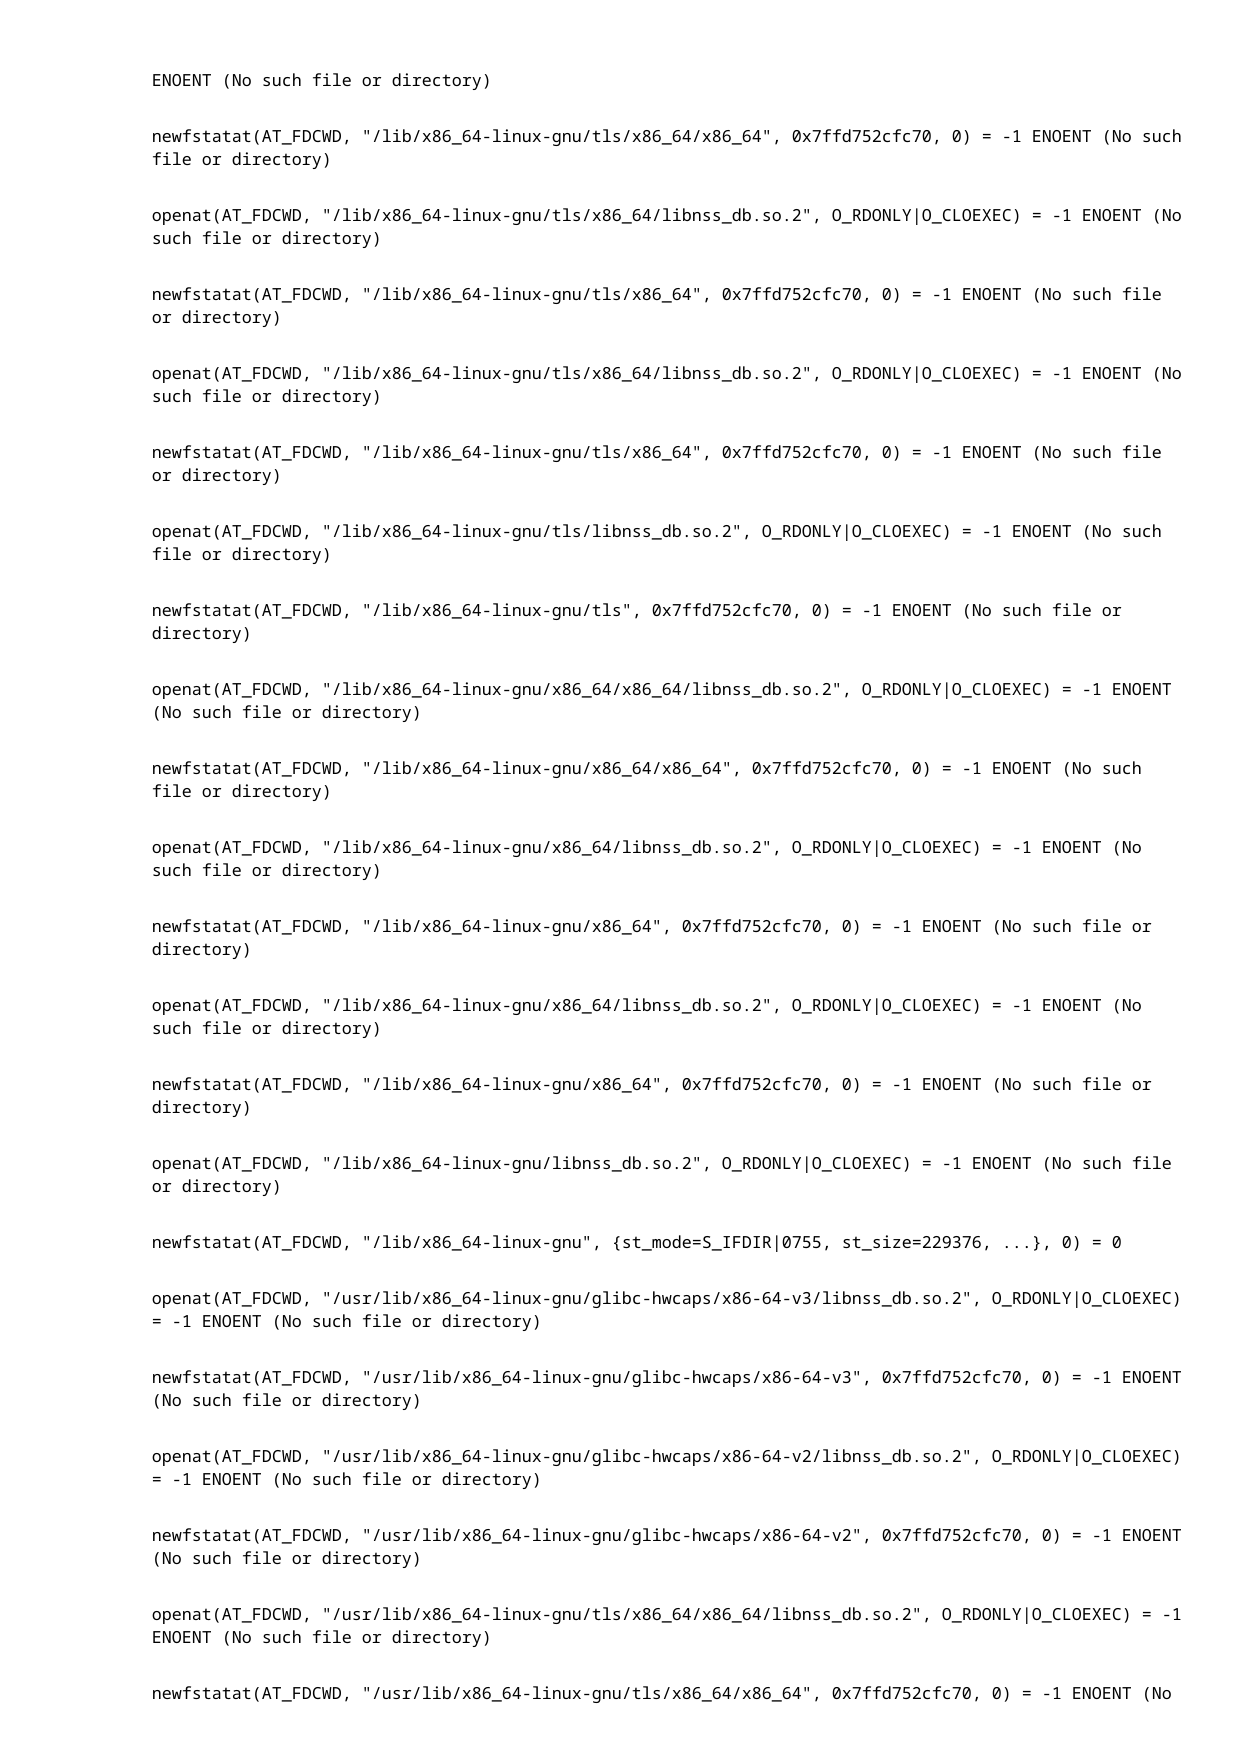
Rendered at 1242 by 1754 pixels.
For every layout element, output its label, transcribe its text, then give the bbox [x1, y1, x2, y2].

text openat(AT_FDCWD, "/lib/x86_64-linux-gnu/x86_64/libnss_db.so.2", O_RDONLY|O_CLOEXEC) = -1 ENOENT (No such file or directory) [152, 836, 1183, 881]
text newfstatat(AT_FDCWD, "/lib/x86_64-linux-gnu/x86_64", 0x7ffd752cfc70, 0) = -1 ENOENT (No such file or directory) [152, 914, 1183, 960]
text openat(AT_FDCWD, "/lib/x86_64-linux-gnu/tls/x86_64/libnss_db.so.2", O_RDONLY|O_CLOEXEC) = -1 ENOENT (No such file or directory) [152, 362, 1183, 407]
text newfstatat(AT_FDCWD, "/lib/x86_64-linux-gnu/tls/x86_64", 0x7ffd752cfc70, 0) = -1 ENOENT (No such file or directory) [152, 283, 1183, 328]
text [152, 69, 1183, 91]
text newfstatat(AT_FDCWD, "/lib/x86_64-linux-gnu", {st_mode=S_IFDIR|0755, st_size=229376, ...}, 0) = 0 [152, 1230, 1183, 1253]
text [152, 1681, 1183, 1704]
text openat(AT_FDCWD, "/usr/lib/x86_64-linux-gnu/glibc-hwcaps/x86-64-v2/libnss_db.so.2", O_RDONLY|O_CLOEXEC) = -1 ENOENT (No such file or directory) [152, 1444, 1183, 1490]
text newfstatat(AT_FDCWD, "/usr/lib/x86_64-linux-gnu/glibc-hwcaps/x86-64-v3", 0x7ffd752cfc70, 0) = -1 ENOENT (No such file or directory) [152, 1366, 1183, 1411]
text openat(AT_FDCWD, "/lib/x86_64-linux-gnu/libnss_db.so.2", O_RDONLY|O_CLOEXEC) = -1 ENOENT (No such file or directory) [152, 1151, 1183, 1197]
text newfstatat(AT_FDCWD, "/lib/x86_64-linux-gnu/tls", 0x7ffd752cfc70, 0) = -1 ENOENT (No such file or directory) [152, 599, 1183, 644]
text openat(AT_FDCWD, "/usr/lib/x86_64-linux-gnu/tls/x86_64/x86_64/libnss_db.so.2", O_RDONLY|O_CLOEXEC) = -1 ENOENT (No such file or directory) [152, 1602, 1183, 1648]
text newfstatat(AT_FDCWD, "/usr/lib/x86_64-linux-gnu/glibc-hwcaps/x86-64-v2", 0x7ffd752cfc70, 0) = -1 ENOENT (No such file or directory) [152, 1523, 1183, 1569]
text newfstatat(AT_FDCWD, "/lib/x86_64-linux-gnu/x86_64/x86_64", 0x7ffd752cfc70, 0) = -1 ENOENT (No such file or directory) [152, 757, 1183, 802]
text newfstatat(AT_FDCWD, "/lib/x86_64-linux-gnu/tls/x86_64", 0x7ffd752cfc70, 0) = -1 ENOENT (No such file or directory) [152, 441, 1183, 486]
text openat(AT_FDCWD, "/lib/x86_64-linux-gnu/tls/x86_64/libnss_db.so.2", O_RDONLY|O_CLOEXEC) = -1 ENOENT (No such file or directory) [152, 204, 1183, 249]
text openat(AT_FDCWD, "/lib/x86_64-linux-gnu/x86_64/x86_64/libnss_db.so.2", O_RDONLY|O_CLOEXEC) = -1 ENOENT (No such file or directory) [152, 678, 1183, 723]
text openat(AT_FDCWD, "/lib/x86_64-linux-gnu/x86_64/libnss_db.so.2", O_RDONLY|O_CLOEXEC) = -1 ENOENT (No such file or directory) [152, 993, 1183, 1039]
text newfstatat(AT_FDCWD, "/lib/x86_64-linux-gnu/x86_64", 0x7ffd752cfc70, 0) = -1 ENOENT (No such file or directory) [152, 1072, 1183, 1118]
text openat(AT_FDCWD, "/lib/x86_64-linux-gnu/tls/libnss_db.so.2", O_RDONLY|O_CLOEXEC) = -1 ENOENT (No such file or directory) [152, 520, 1183, 565]
text openat(AT_FDCWD, "/usr/lib/x86_64-linux-gnu/glibc-hwcaps/x86-64-v3/libnss_db.so.2", O_RDONLY|O_CLOEXEC) = -1 ENOENT (No such file or directory) [152, 1287, 1183, 1332]
text newfstatat(AT_FDCWD, "/lib/x86_64-linux-gnu/tls/x86_64/x86_64", 0x7ffd752cfc70, 0) = -1 ENOENT (No such file or directory) [152, 125, 1183, 170]
